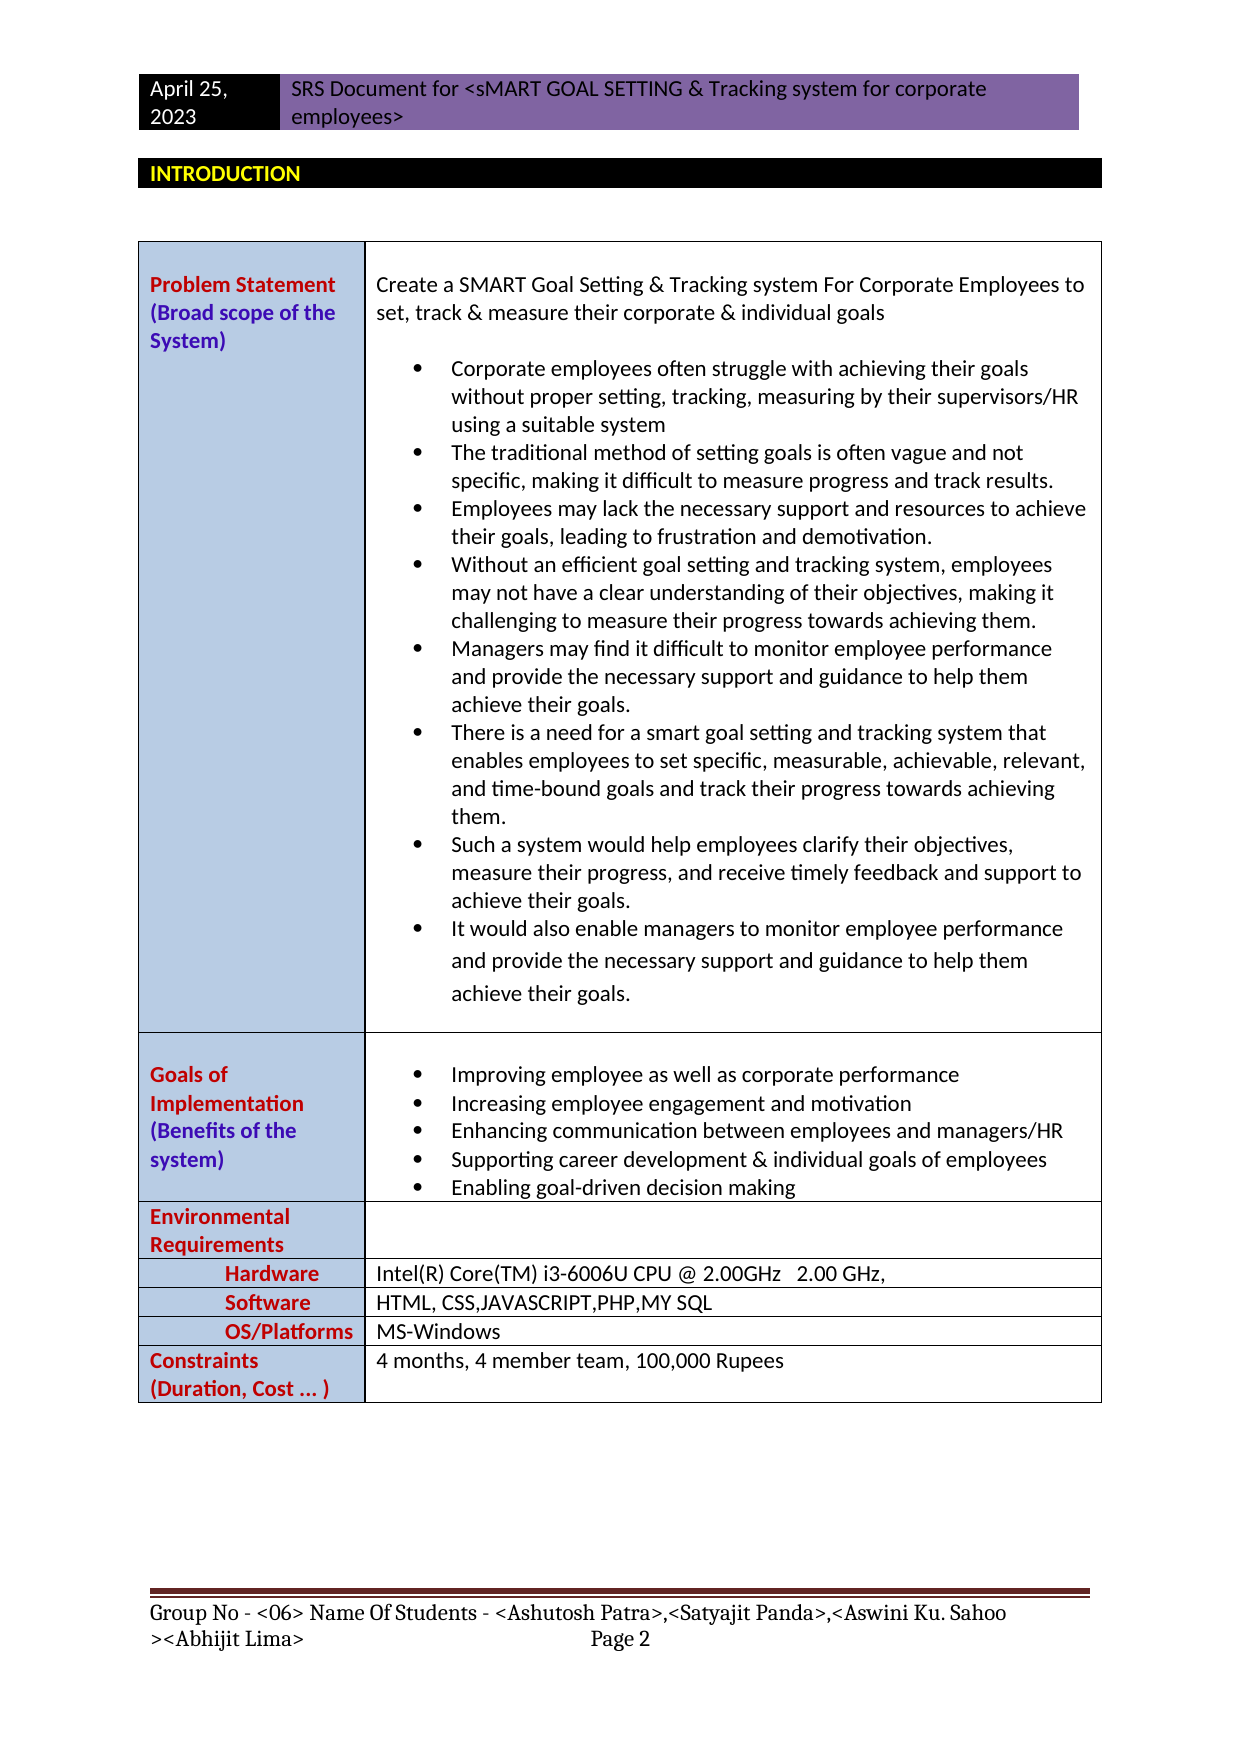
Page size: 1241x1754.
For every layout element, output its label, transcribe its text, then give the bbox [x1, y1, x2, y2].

table_cell OS/Platforms [139, 1317, 364, 1345]
table_cell Improving employee as well as corporate performance Increasing employee engagement and motivation Enhancing communication between employees and managers/HR Supporting career development & individual goals of employees Enabling goal-driven decision making [366, 1033, 1101, 1201]
table_cell 4 months, 4 member team, 100,000 Rupees [366, 1346, 1101, 1402]
table_header INTRODUCTION [139, 159, 1101, 187]
table_cell HTML, CSS,JAVASCRIPT,PHP,MY SQL [366, 1288, 1101, 1316]
table_cell Constraints (Duration, Cost ... ) [139, 1346, 364, 1402]
table_cell [366, 1202, 1101, 1258]
table_cell Goals of Implementation (Benefits of the system) [139, 1033, 364, 1201]
table_cell Intel(R) Core(TM) i3-6006U CPU @ 2.00GHz 2.00 GHz, [366, 1259, 1101, 1287]
table_cell Environmental Requirements [139, 1202, 364, 1258]
table_header Problem Statement (Broad scope of the System) [139, 242, 364, 1032]
table_header Create a SMART Goal Setting & Tracking system For Corporate Employees to set, track & measure their corporate & individual goals Corporate employees often struggle with achieving their goals without proper setting, tracking, measuring by their supervisors/HR using a suitable system The traditional method of setting goals is often vague and not specific, making it difficult to measure progress and track results. Employees may lack the necessary support and resources to achieve their goals, leading to frustration and demotivation. Without an efficient goal setting and tracking system, employees may not have a clear understanding of their objectives, making it challenging to measure their progress towards achieving them. Managers may find it difficult to monitor employee performance and provide the necessary support and guidance to help them achieve their goals. There is a need for a smart goal setting and tracking system that enables employees to set specific, measurable, achievable, relevant, and time-bound goals and track their progress towards achieving them. Such a system would help employees clarify their objectives, measure their progress, and receive timely feedback and support to achieve their goals. It would also enable managers to monitor employee performance and provide the necessary support and guidance to help them achieve their goals. [366, 242, 1101, 1032]
table_cell Software [139, 1288, 364, 1316]
table_cell MS-Windows [366, 1317, 1101, 1345]
table_cell Hardware [139, 1259, 364, 1287]
